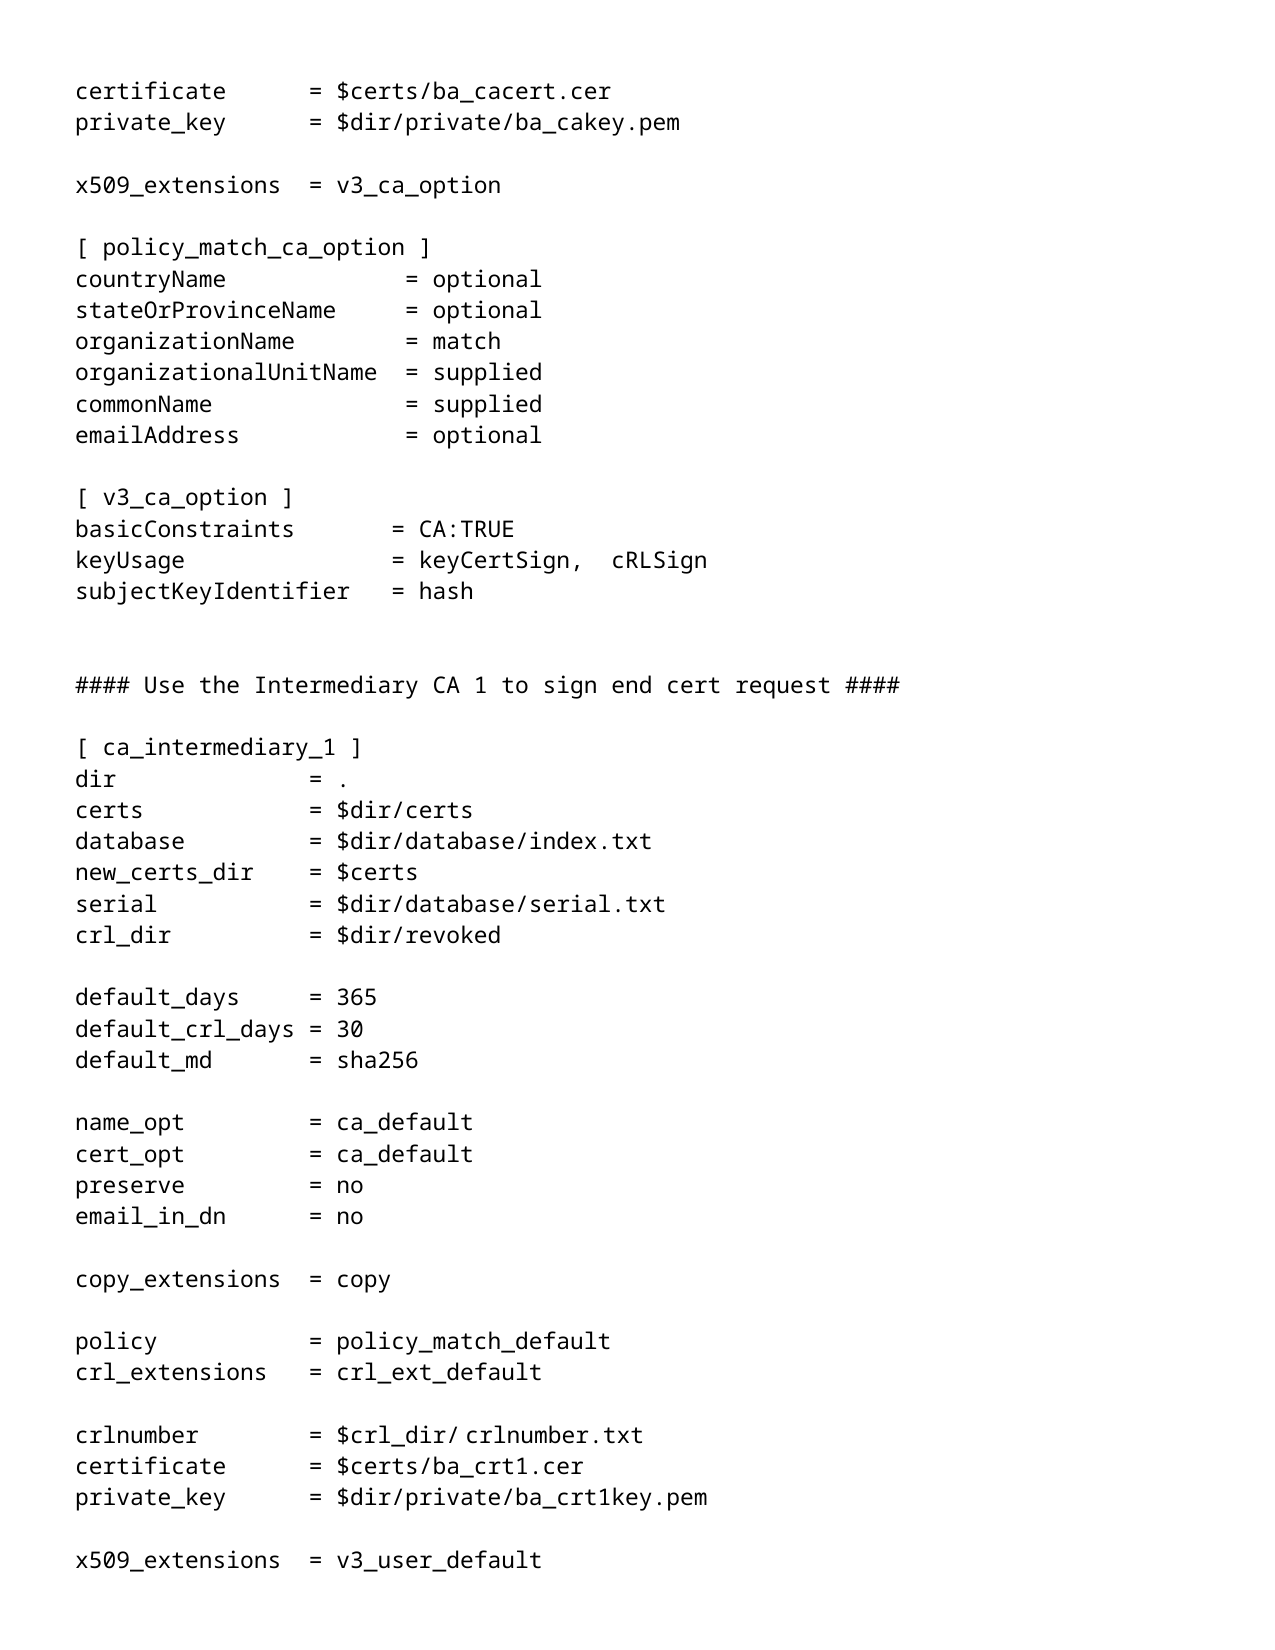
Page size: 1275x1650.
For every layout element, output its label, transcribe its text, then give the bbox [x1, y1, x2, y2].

text database = $dir/database/index.txt [75, 825, 1200, 856]
text crl_dir = $dir/revoked [75, 919, 1200, 950]
text serial = $dir/database/serial.txt [75, 887, 1200, 919]
text stateOrProvinceName = optional [75, 294, 1200, 325]
text certificate = $certs/ba_crt1.cer [75, 1450, 1200, 1481]
text new_certs_dir = $certs [75, 856, 1200, 887]
text commonName = supplied [75, 387, 1200, 419]
text private_key = $dir/private/ba_crt1key.pem [75, 1481, 1200, 1512]
text x509_extensions = v3_ca_option [75, 169, 1200, 200]
text x509_extensions = v3_user_default [75, 1544, 1200, 1575]
text default_md = sha256 [75, 1044, 1200, 1075]
text default_crl_days = 30 [75, 1012, 1200, 1044]
text crl_extensions = crl_ext_default [75, 1356, 1200, 1387]
text emailAddress = optional [75, 419, 1200, 450]
text default_days = 365 [75, 981, 1200, 1012]
text organizationalUnitName = supplied [75, 356, 1200, 387]
text certificate = $certs/ba_cacert.cer [75, 75, 1200, 106]
text copy_extensions = copy [75, 1262, 1200, 1294]
text basicConstraints = CA:TRUE [75, 512, 1200, 544]
text certs = $dir/certs [75, 794, 1200, 825]
text [ policy_match_ca_option ] [75, 231, 1200, 262]
text [ v3_ca_option ] [75, 481, 1200, 512]
text preserve = no [75, 1169, 1200, 1200]
text [ ca_intermediary_1 ] [75, 731, 1200, 762]
text subjectKeyIdentifier = hash [75, 575, 1200, 606]
text keyUsage = keyCertSign, cRLSign [75, 544, 1200, 575]
text crlnumber = $crl_dir/ crlnumber.txt [75, 1419, 1200, 1450]
text cert_opt = ca_default [75, 1137, 1200, 1169]
text private_key = $dir/private/ba_cakey.pem [75, 106, 1200, 137]
text dir = . [75, 762, 1200, 794]
text organizationName = match [75, 325, 1200, 356]
text countryName = optional [75, 262, 1200, 294]
text policy = policy_match_default [75, 1325, 1200, 1356]
text email_in_dn = no [75, 1200, 1200, 1231]
text name_opt = ca_default [75, 1106, 1200, 1137]
text #### Use the Intermediary CA 1 to sign end cert request #### [75, 669, 1200, 700]
